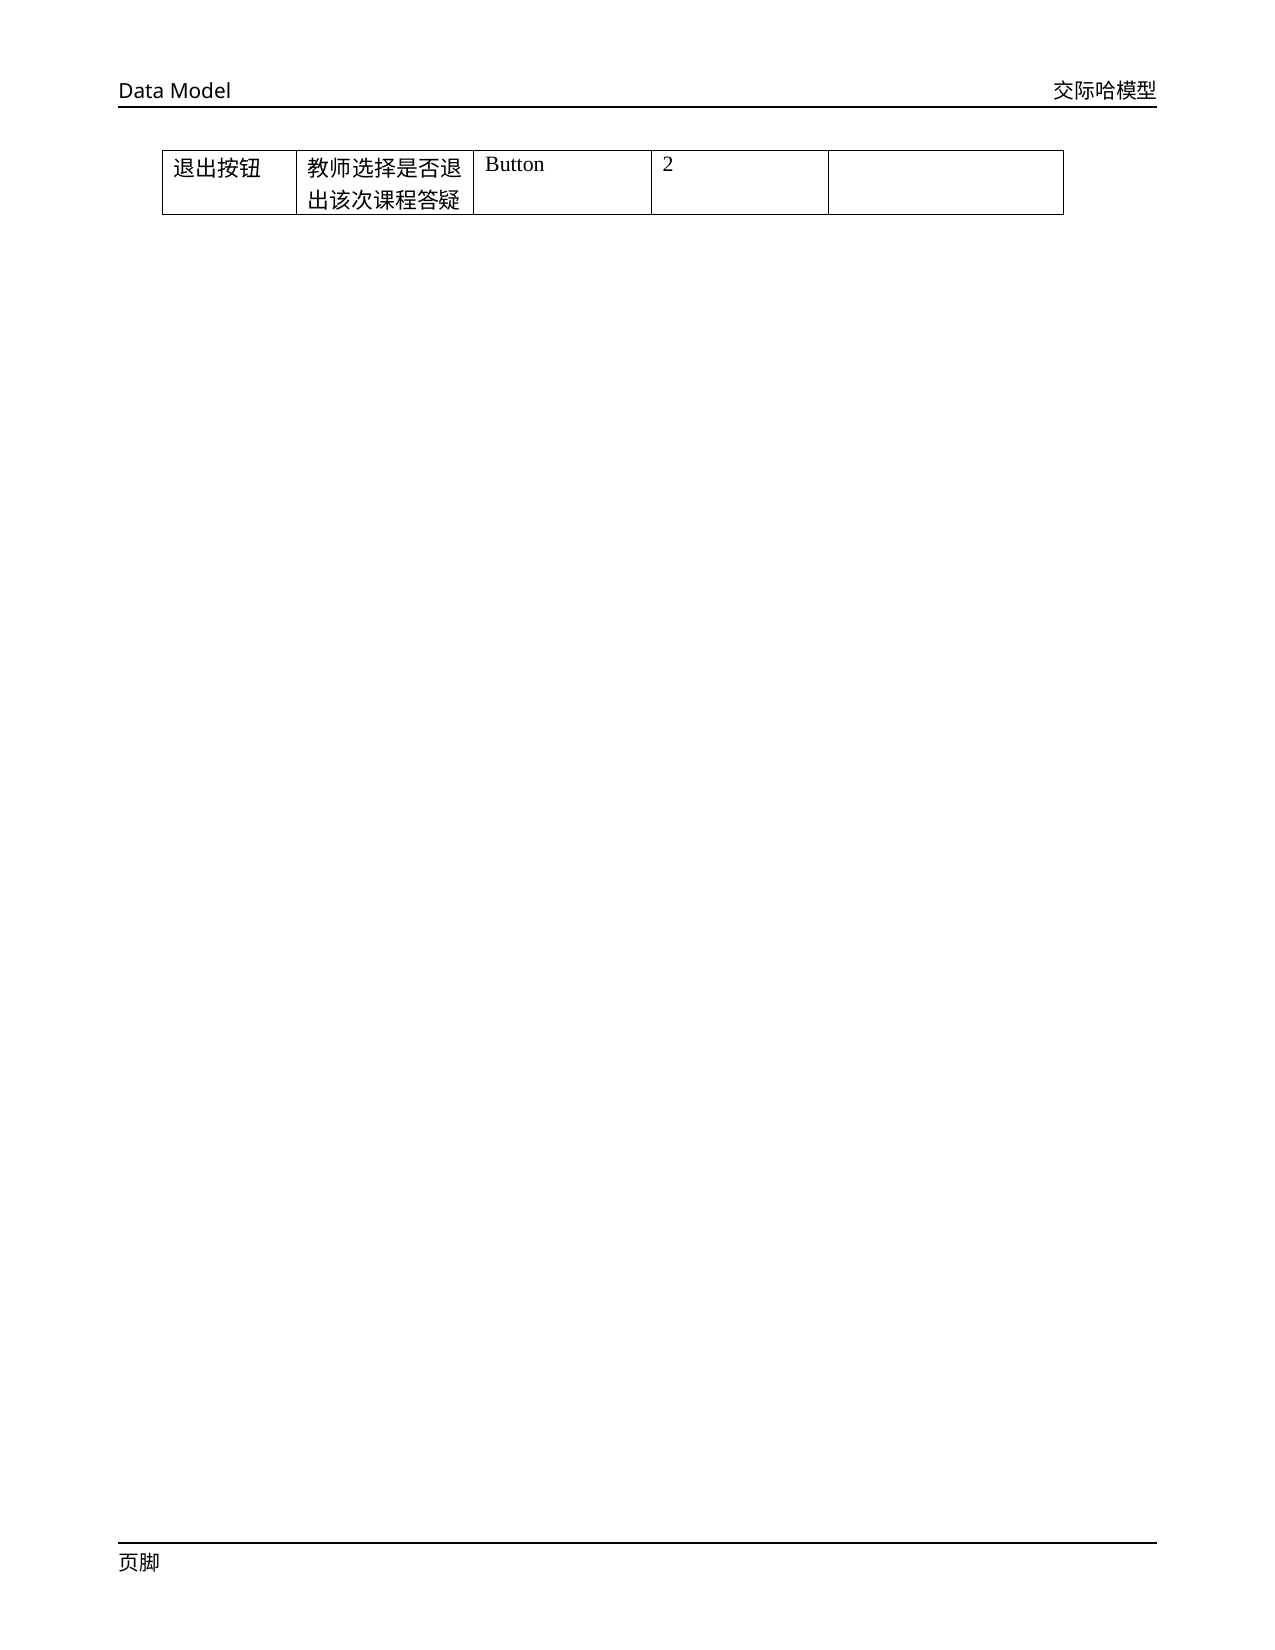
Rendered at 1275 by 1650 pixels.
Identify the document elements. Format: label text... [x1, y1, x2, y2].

table_cell Button [474, 151, 651, 214]
table_cell [829, 151, 1063, 214]
table_cell 退出按钮 [163, 151, 296, 214]
table_cell 教师选择是否退出该次课程答疑 [297, 151, 473, 214]
table_cell 2 [652, 151, 828, 214]
